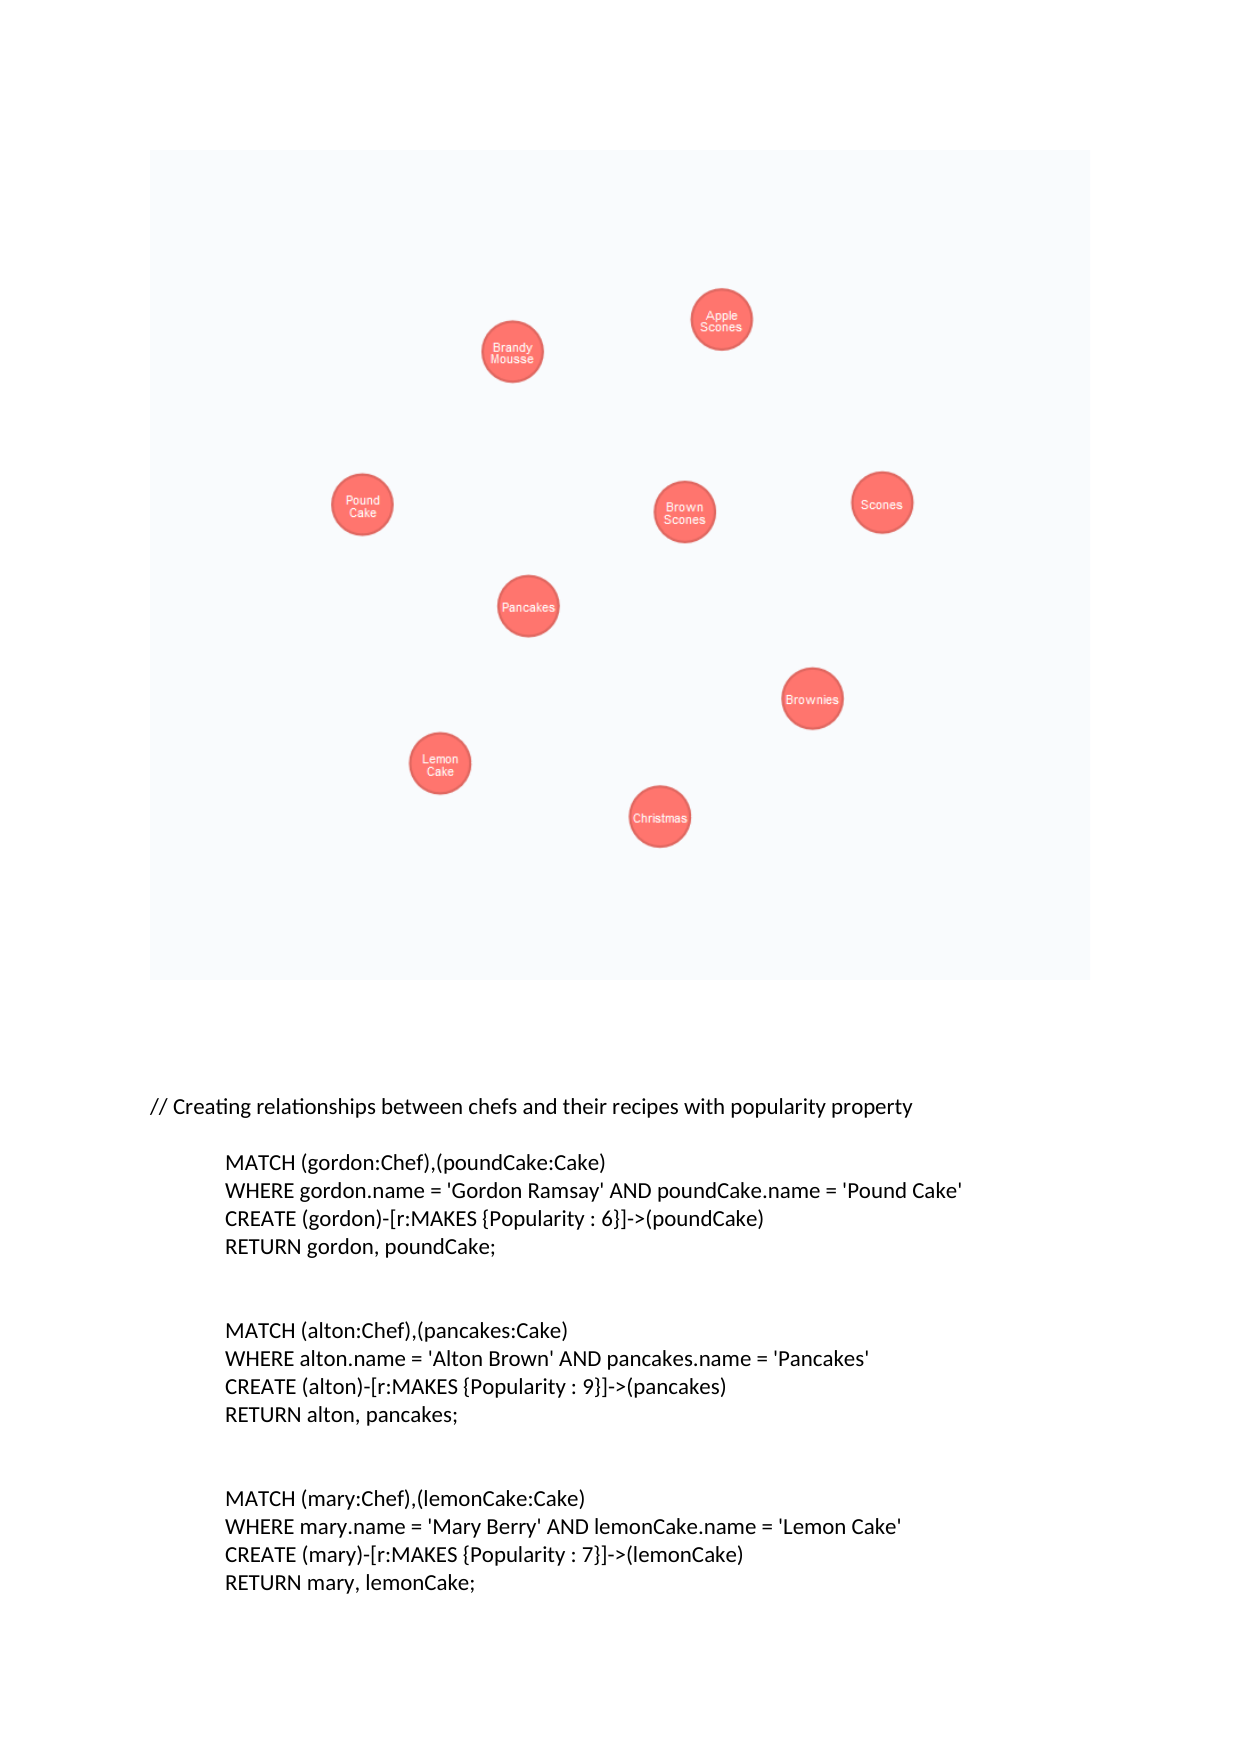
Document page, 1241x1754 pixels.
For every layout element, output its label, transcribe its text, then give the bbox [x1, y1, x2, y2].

text MATCH (mary:Chef),(lemonCake:Cake) [225, 1484, 1090, 1512]
text RETURN alton, pancakes; [225, 1400, 1090, 1428]
text CREATE (gordon)-[r:MAKES {Popularity : 6}]->(poundCake) [225, 1204, 1090, 1232]
text // Creating relationships between chefs and their recipes with popularity property [150, 1092, 1090, 1120]
text MATCH (alton:Chef),(pancakes:Cake) [225, 1316, 1090, 1344]
text WHERE mary.name = 'Mary Berry' AND lemonCake.name = 'Lemon Cake' [225, 1512, 1090, 1540]
picture [150, 150, 1091, 980]
text RETURN gordon, poundCake; [225, 1232, 1090, 1260]
text WHERE alton.name = 'Alton Brown' AND pancakes.name = 'Pancakes' [225, 1344, 1090, 1372]
text CREATE (mary)-[r:MAKES {Popularity : 7}]->(lemonCake) [225, 1540, 1090, 1568]
text WHERE gordon.name = 'Gordon Ramsay' AND poundCake.name = 'Pound Cake' [225, 1176, 1090, 1204]
text CREATE (alton)-[r:MAKES {Popularity : 9}]->(pancakes) [225, 1372, 1090, 1400]
text RETURN mary, lemonCake; [225, 1568, 1090, 1596]
text MATCH (gordon:Chef),(poundCake:Cake) [225, 1148, 1090, 1176]
